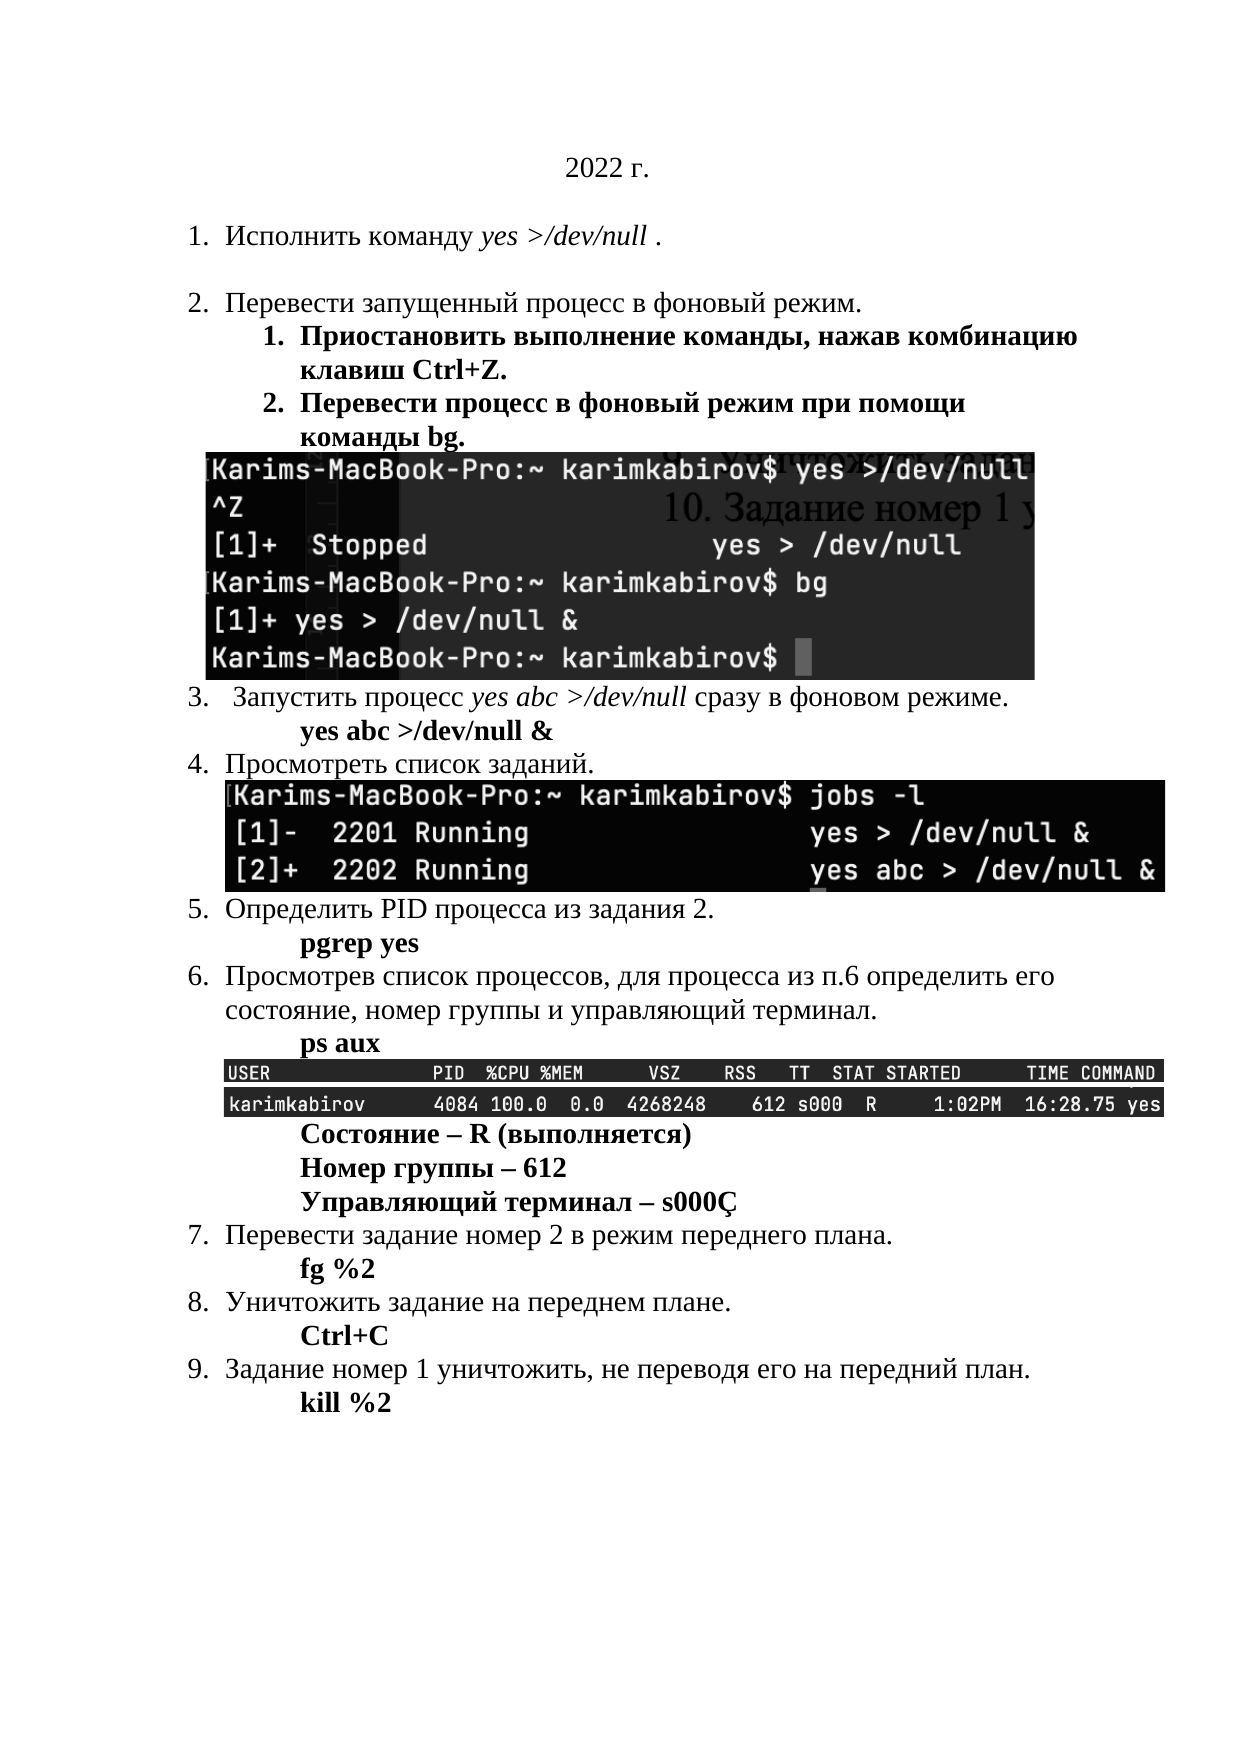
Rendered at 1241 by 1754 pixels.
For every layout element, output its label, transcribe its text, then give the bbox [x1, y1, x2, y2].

text Ctrl+C [300, 1318, 1090, 1351]
list Перевести задание номер 2 в режим переднего плана. [187, 1217, 1090, 1251]
picture [223, 1059, 1164, 1082]
text Состояние – R (выполняется) [224, 1117, 1090, 1150]
text Управляющий терминал – s000Ç [224, 1184, 1090, 1217]
list Исполнить команду yes >/dev/null . [187, 218, 1090, 251]
list Запустить процесс yes abc >/dev/null сразу в фоновом режиме. [187, 679, 1090, 713]
text ps aux [300, 1026, 1090, 1059]
text kill %2 [300, 1385, 1090, 1418]
text pgrep yes [300, 925, 1090, 958]
list Просмотрев список процессов, для процесса из п.6 определить его состояние, номер группы и управляющий терминал. [187, 958, 1090, 1026]
picture [205, 452, 1035, 680]
text 2022 г. [238, 150, 976, 183]
text yes abc >/dev/null & [300, 713, 1090, 747]
list Приостановить выполнение команды, нажав комбинацию клавиш Ctrl+Z. [262, 318, 1090, 385]
text fg %2 [300, 1251, 1090, 1284]
list Перевести процесс в фоновый режим при помощи команды bg. [262, 385, 1090, 452]
list Уничтожить задание на переднем плане. [187, 1284, 1090, 1318]
list Задание номер 1 уничтожить, не переводя его на передний план. [187, 1351, 1090, 1385]
picture [225, 780, 1166, 892]
list Перевести запущенный процесс в фоновый режим. [187, 285, 1090, 318]
picture [223, 1087, 1164, 1117]
list Определить PID процесса из задания 2. [187, 891, 1090, 925]
text Номер группы – 612 [224, 1150, 1090, 1184]
